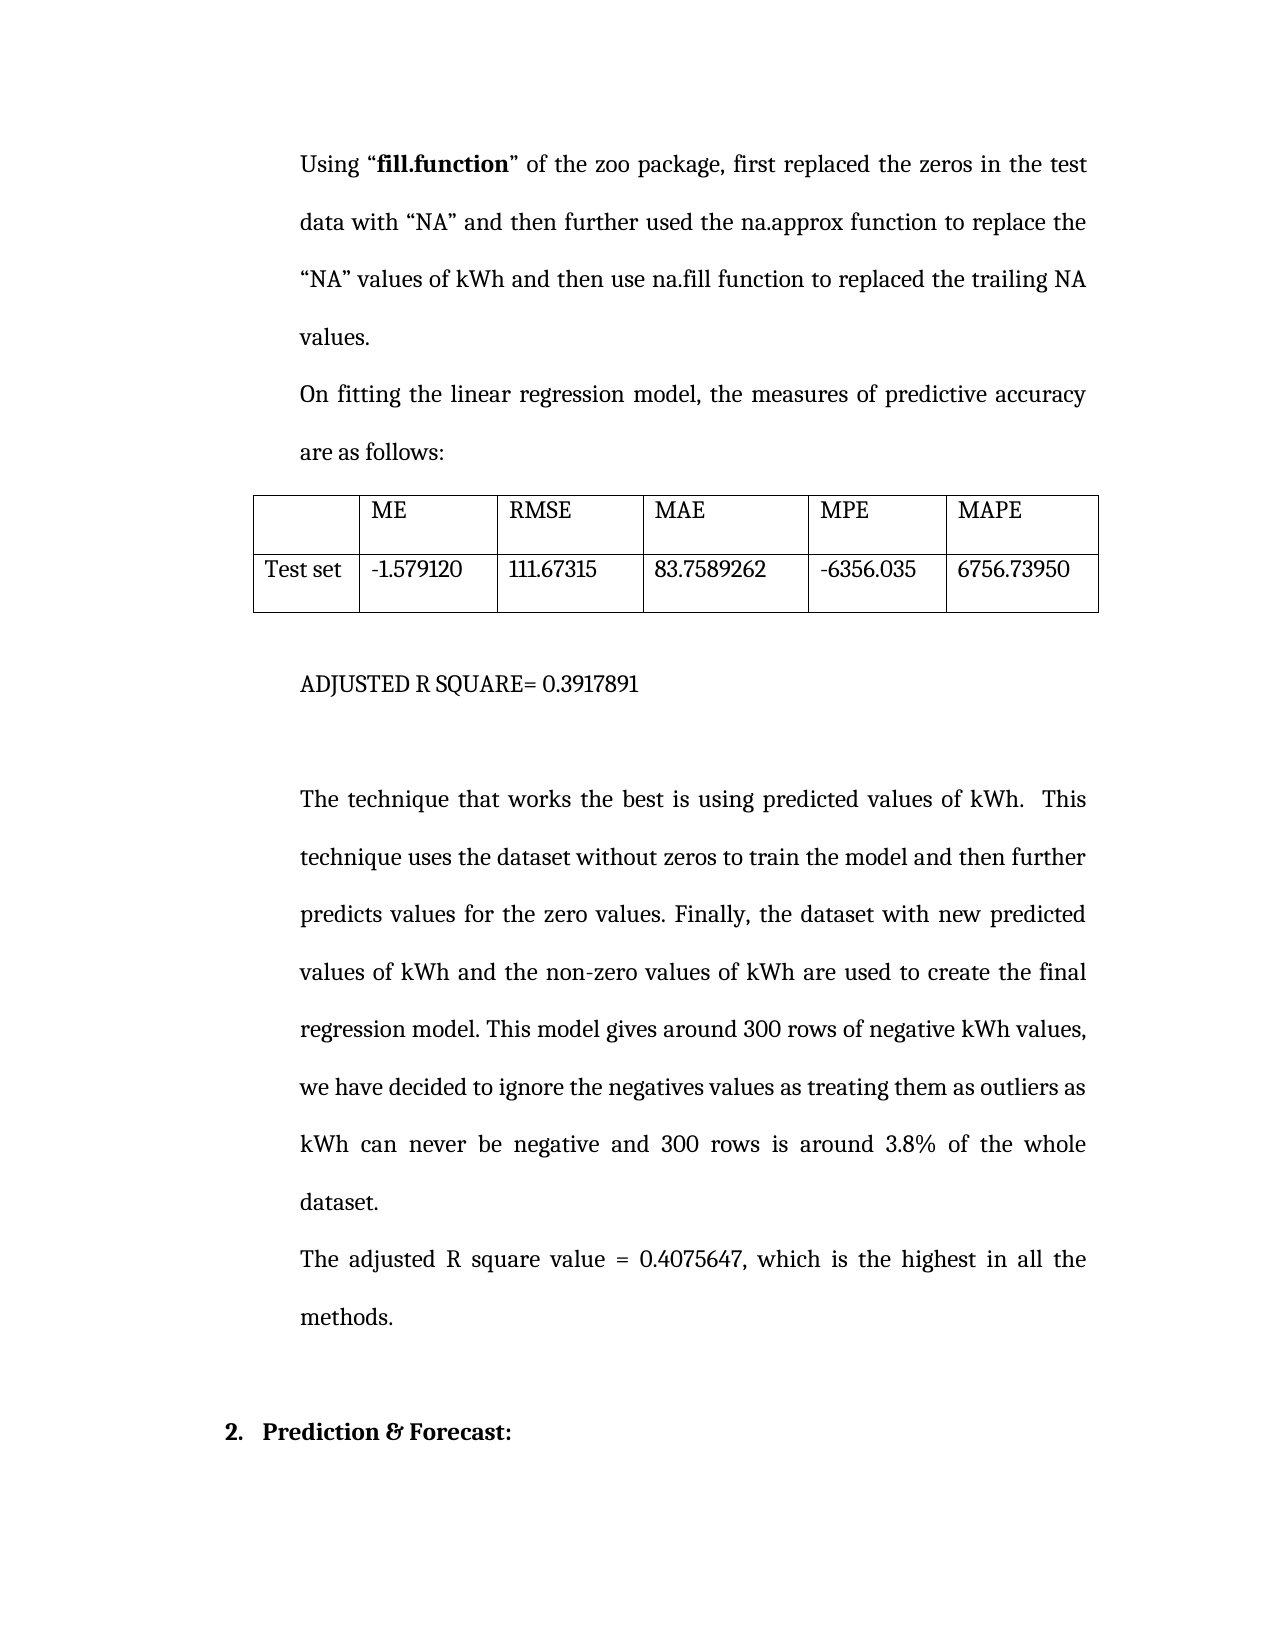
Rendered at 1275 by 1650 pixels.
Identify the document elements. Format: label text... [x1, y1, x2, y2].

text Using “fill.function” of the zoo package, first replaced the zeros in the test data with “NA” and then further used the na.approx function to replace the “NA” values of kWh and then use na.fill function to replaced the trailing NA values. [300, 150, 1087, 351]
table_header ME [360, 496, 497, 553]
table_header RMSE [498, 496, 643, 553]
table_cell -1.579120 [360, 555, 497, 612]
list Prediction & Forecast: [225, 1418, 1087, 1447]
table_header MAPE [947, 496, 1098, 553]
table_cell 111.67315 [498, 555, 643, 612]
table_header [254, 496, 359, 553]
table_cell 6756.73950 [947, 555, 1098, 612]
text On fitting the linear regression model, the measures of predictive accuracy are as follows: [300, 380, 1087, 466]
table_header MAE [644, 496, 808, 553]
table_cell -6356.035 [809, 555, 946, 612]
table_cell 83.7589262 [644, 555, 808, 612]
table_header MPE [809, 496, 946, 553]
text The technique that works the best is using predicted values of kWh. This technique uses the dataset without zeros to train the model and then further predicts values for the zero values. Finally, the dataset with new predicted values of kWh and the non-zero values of kWh are used to create the final regression model. This model gives around 300 rows of negative kWh values, we have decided to ignore the negatives values as treating them as outliers as kWh can never be negative and 300 rows is around 3.8% of the whole dataset. [300, 785, 1087, 1217]
table_cell Test set [254, 555, 359, 612]
text The adjusted R square value = 0.4075647, which is the highest in all the methods. [300, 1245, 1087, 1332]
text ADJUSTED R SQUARE= 0.3917891 [300, 670, 1087, 699]
